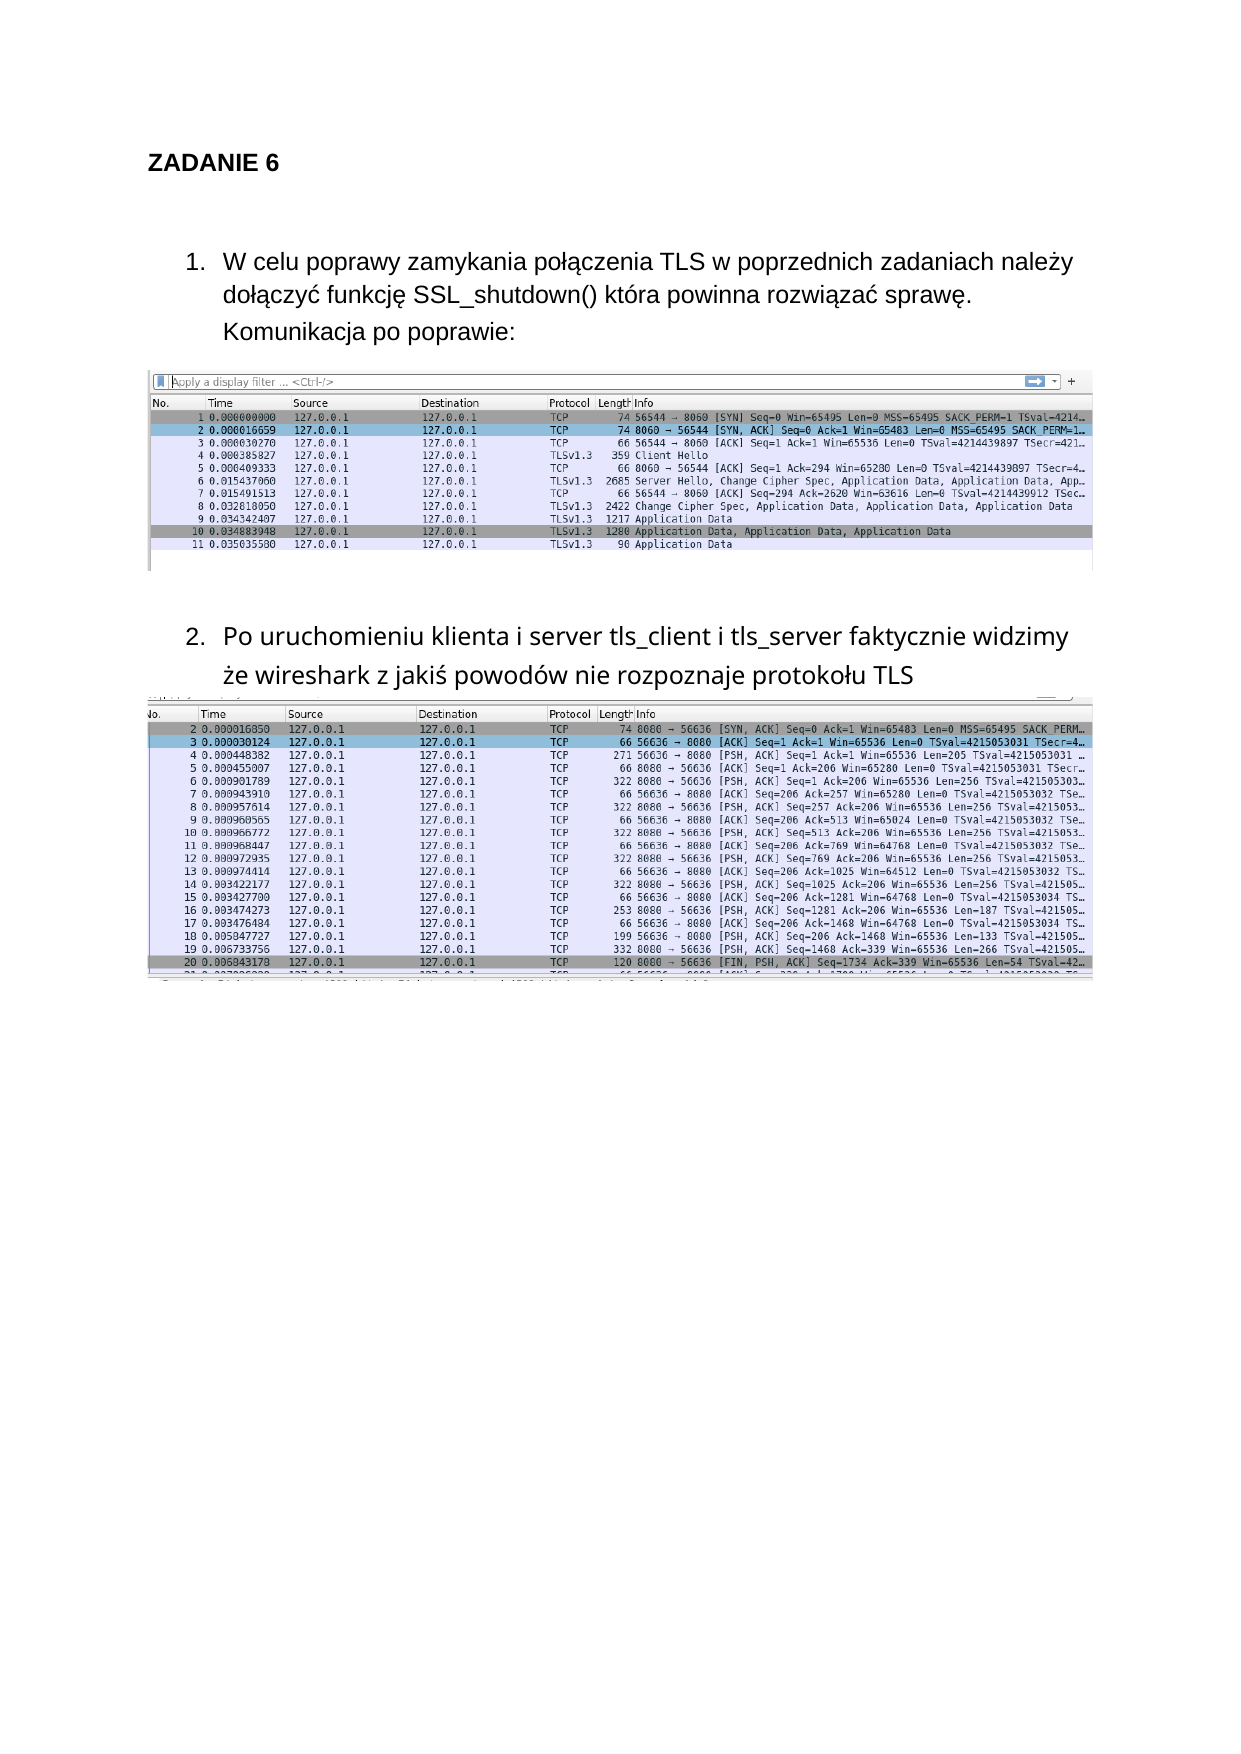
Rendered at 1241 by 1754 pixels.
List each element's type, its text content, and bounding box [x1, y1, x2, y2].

text ZADANIE 6 [148, 148, 1093, 176]
picture [147, 370, 1093, 571]
list W celu poprawy zamykania połączenia TLS w poprzednich zadaniach należy dołączyć funkcję SSL_shutdown() która powinna rozwiązać sprawę. Komunikacja po poprawie: [185, 247, 1093, 348]
picture [147, 697, 1093, 981]
list Po uruchomieniu klienta i server tls_client i tls_server faktycznie widzimy że wireshark z jakiś powodów nie rozpoznaje protokołu TLS [185, 618, 1093, 691]
